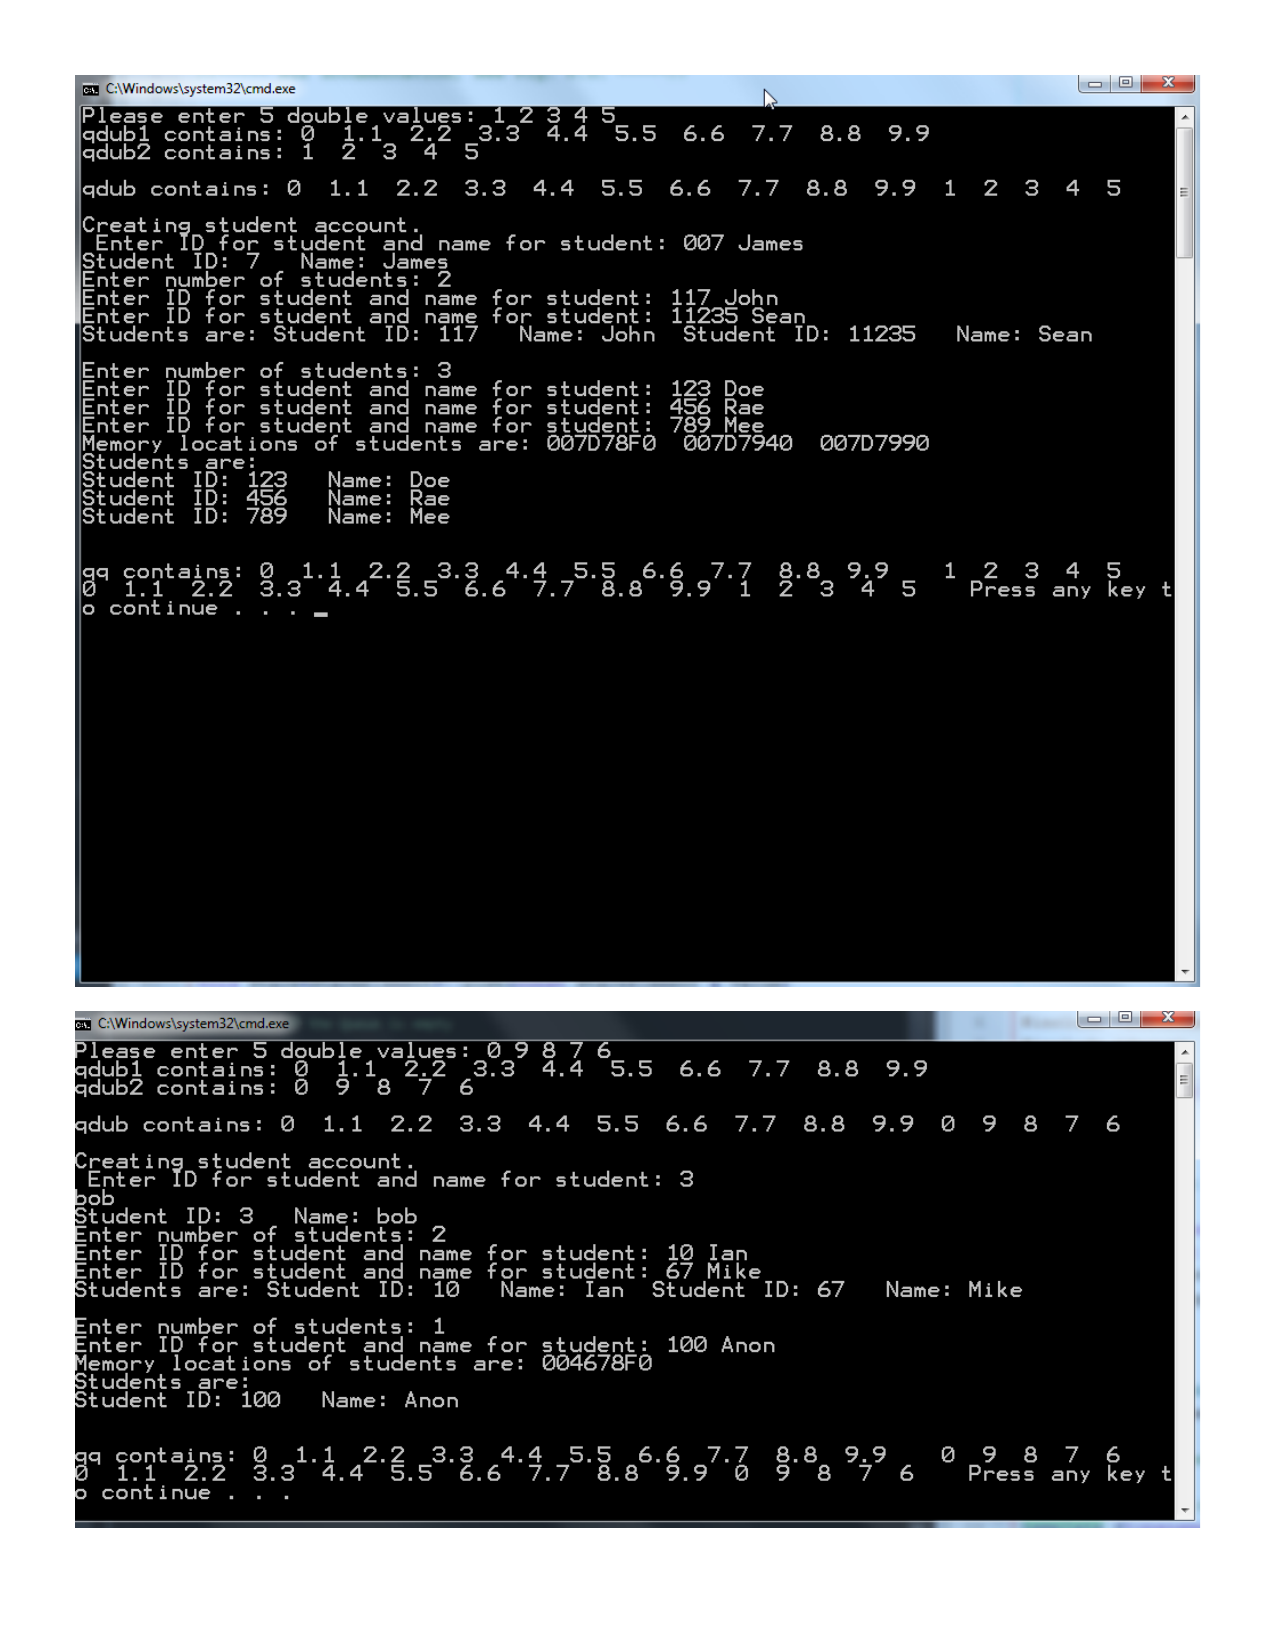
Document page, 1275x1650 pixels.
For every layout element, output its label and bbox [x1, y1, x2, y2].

picture [75, 1011, 1200, 1528]
picture [75, 75, 1200, 987]
